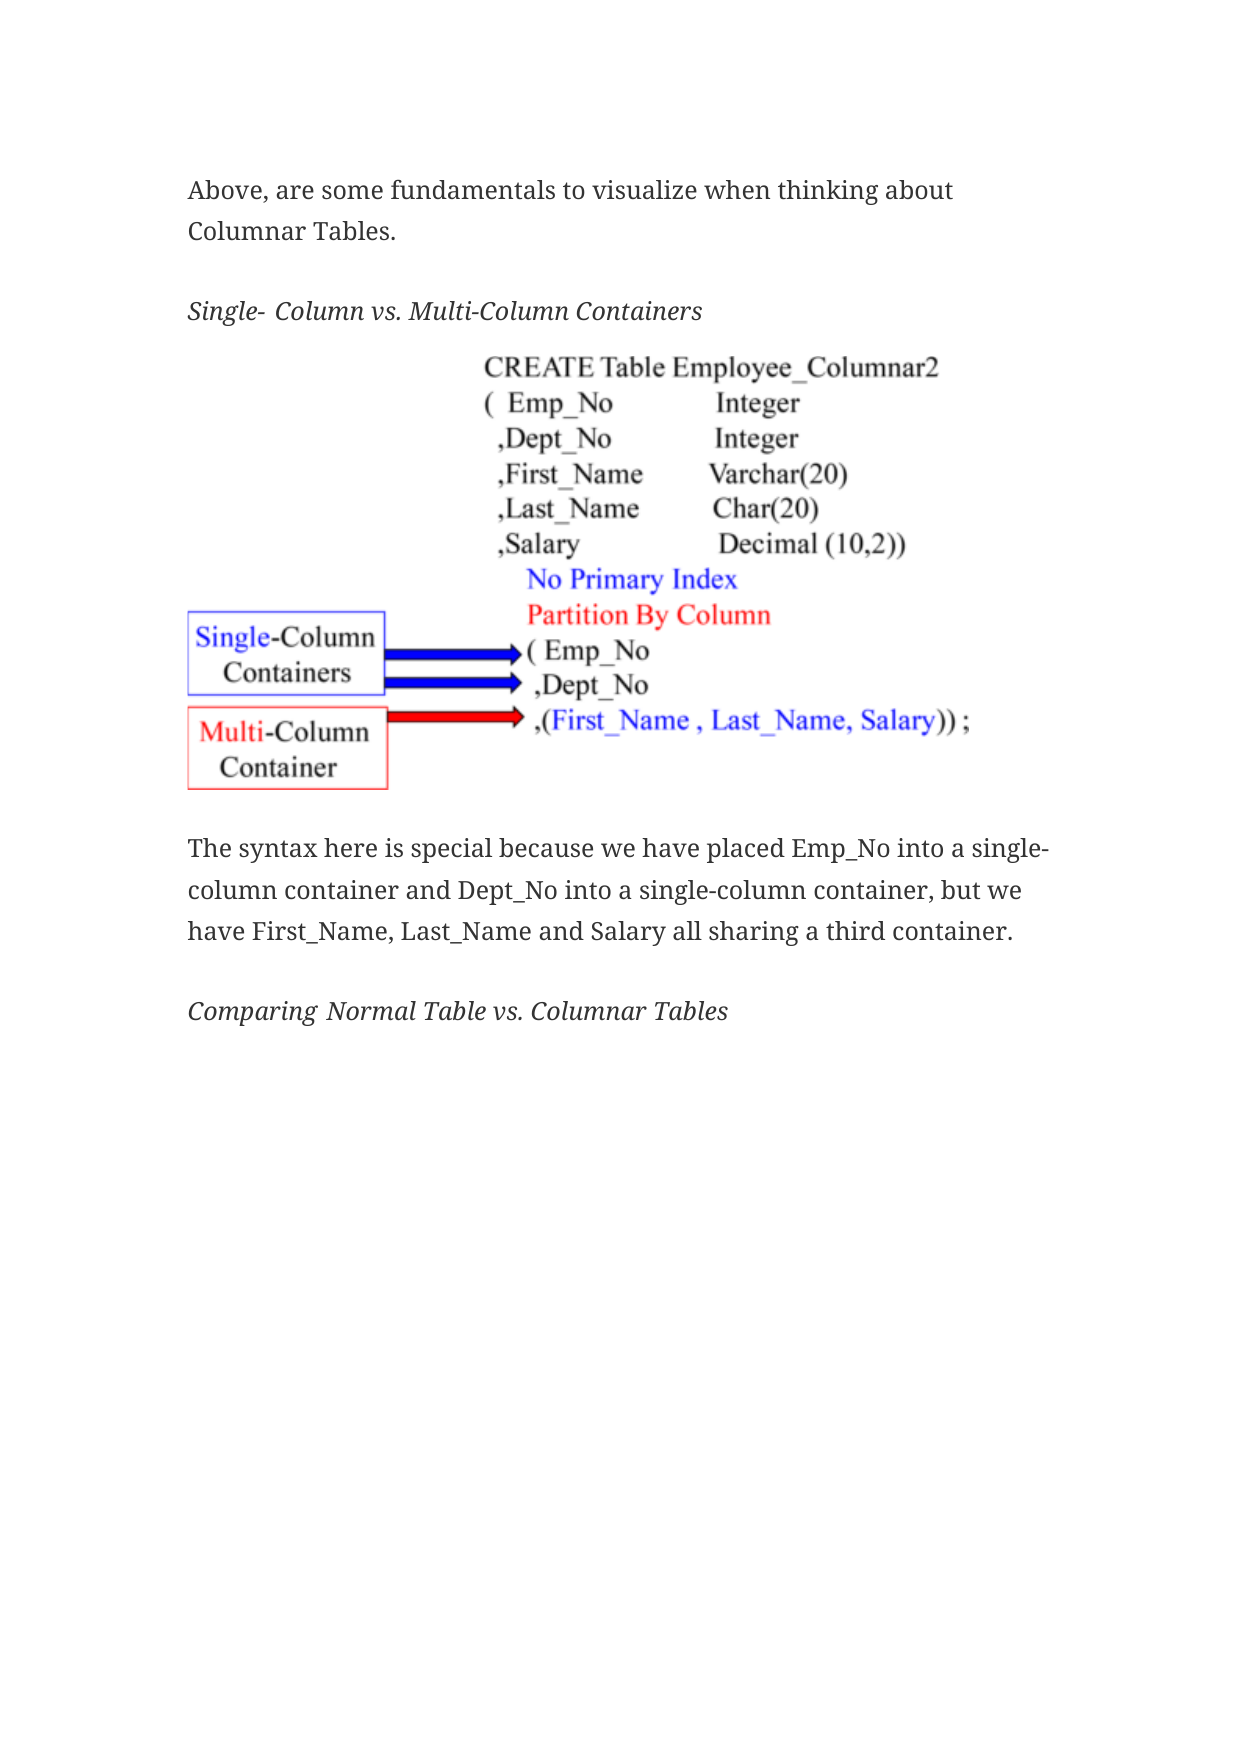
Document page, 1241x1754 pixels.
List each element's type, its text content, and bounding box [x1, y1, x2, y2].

picture [187, 356, 969, 790]
text Single- Column vs. Multi-Column Containers [187, 289, 1053, 331]
text The syntax here is special because we have placed Emp_No into a single-column container and Dept_No into a single-column container, but we have First_Name, Last_Name and Salary all sharing a third container. [187, 827, 1053, 952]
text Comparing Normal Table vs. Columnar Tables [187, 989, 1053, 1031]
text Above, are some fundamentals to visualize when thinking about Columnar Tables. [187, 169, 1053, 252]
